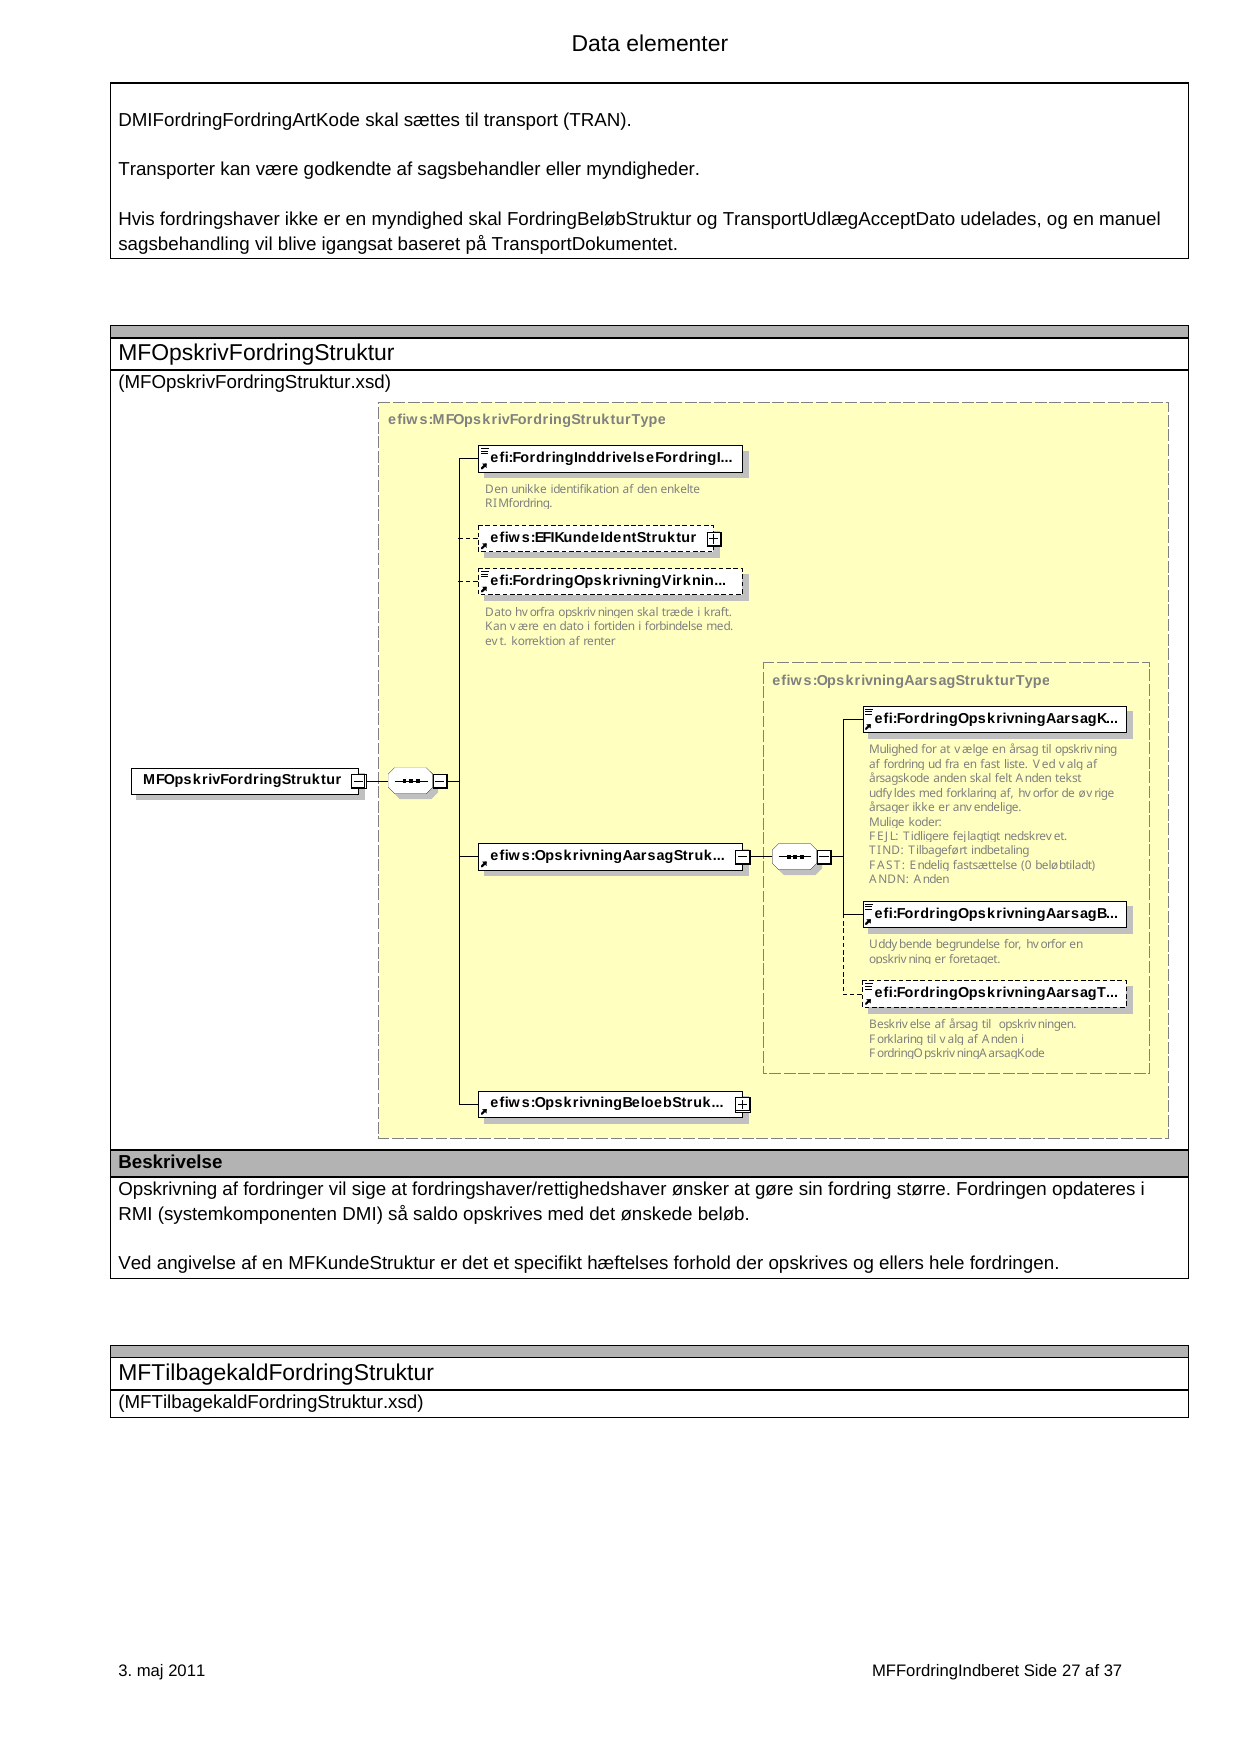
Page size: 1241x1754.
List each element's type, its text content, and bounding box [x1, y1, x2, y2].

table_header [111, 326, 1188, 337]
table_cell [111, 84, 1188, 258]
table_header [111, 1346, 1188, 1357]
table_cell Beskrivelse [111, 1151, 1188, 1176]
table_cell (MFOpskrivFordringStruktur.xsd) [111, 371, 1188, 1149]
table_cell MFTilbagekaldFordringStruktur [111, 1358, 1188, 1389]
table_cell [111, 1391, 1188, 1416]
table_cell Opskrivning af fordringer vil sige at fordringshaver/rettighedshaver ønsker at gøre sin fordring større. Fordringen opdateres i RMI (systemkomponenten DMI) så saldo opskrives med det ønskede beløb. Ved angivelse af en MFKundeStruktur er det et specifikt hæftelses forhold der opskrives og ellers hele fordringen. [111, 1178, 1188, 1278]
table_cell MFOpskrivFordringStruktur [111, 339, 1188, 369]
